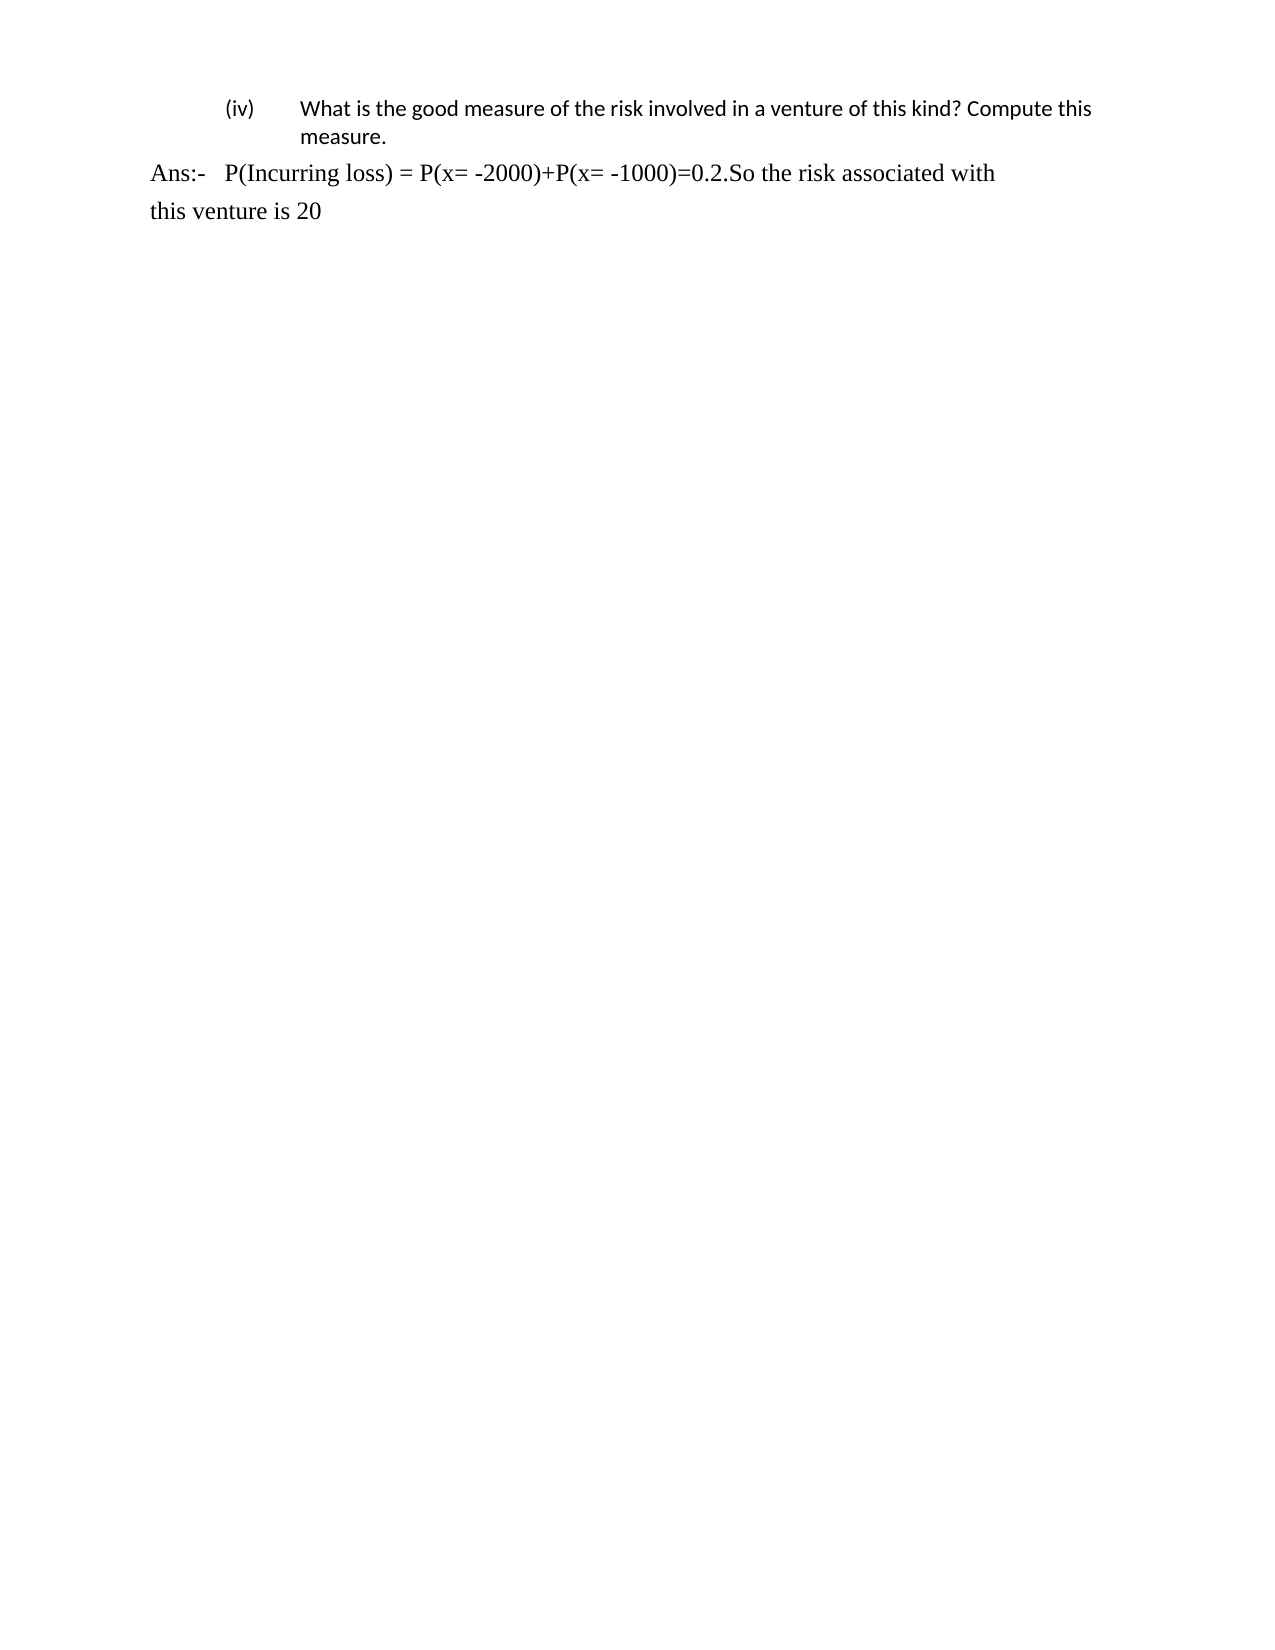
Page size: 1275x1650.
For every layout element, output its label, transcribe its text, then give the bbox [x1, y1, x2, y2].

text Ans:- P(Incurring loss) = P(x= -2000)+P(x= -1000)=0.2.So the risk associated with this venture is 20 [150, 150, 1125, 225]
list What is the good measure of the risk involved in a venture of this kind? Compute this measure. [225, 94, 1125, 150]
